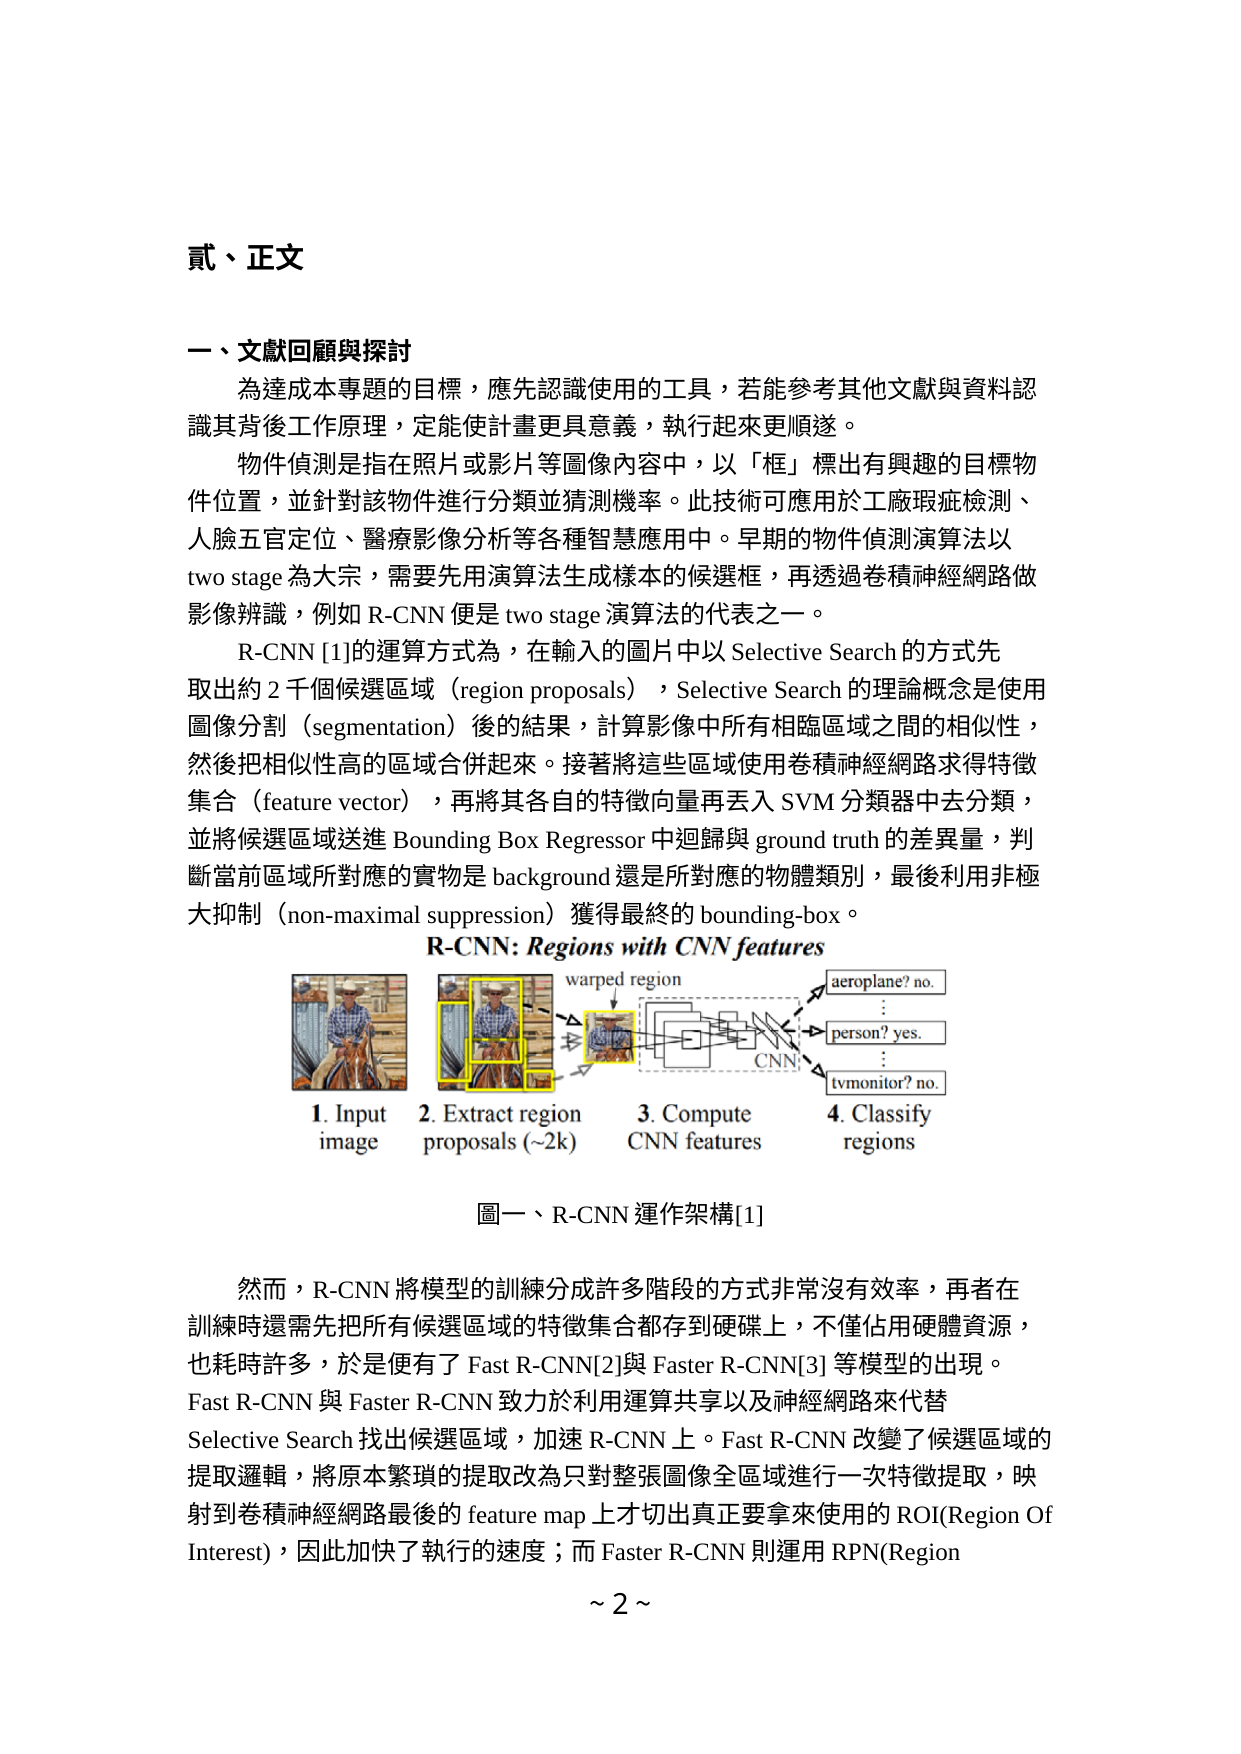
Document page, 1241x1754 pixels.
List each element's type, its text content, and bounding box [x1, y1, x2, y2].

text Fast R-CNN與Faster R-CNN致力於利用運算共享以及神經網路來代替 [187, 1381, 1053, 1418]
text 一、文獻回顧與探討 [187, 331, 1053, 368]
text 訓練時還需先把所有候選區域的特徵集合都存到硬碟上，不僅佔用硬體資源，也耗時許多，於是便有了Fast R-CNN[2]與Faster R-CNN[3] 等模型的出現。 [187, 1306, 1053, 1381]
text R-CNN [1]的運算方式為，在輸入的圖片中以Selective Search的方式先 [187, 631, 1053, 668]
text 貳、正文 [187, 218, 1053, 293]
text 取出約2千個候選區域（region proposals），Selective Search的理論概念是使用圖像分割（segmentation）後的結果，計算影像中所有相臨區域之間的相似性，然後把相似性高的區域合併起來。接著將這些區域使用卷積神經網路求得特徵集合（feature vector），再將其各自的特徵向量再丟入SVM分類器中去分類，並將候選區域送進Bounding Box Regressor中迴歸與ground truth的差異量，判斷當前區域所對應的實物是background還是所對應的物體類別，最後利用非極大抑制（non-maximal suppression）獲得最終的bounding-box。 [187, 668, 1053, 931]
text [187, 1418, 1053, 1568]
text 物件偵測是指在照片或影片等圖像內容中，以「框」標出有興趣的目標物件位置，並針對該物件進行分類並猜測機率。此技術可應用於工廠瑕疵檢測、人臉五官定位、醫療影像分析等各種智慧應用中。早期的物件偵測演算法以two stage為大宗，需要先用演算法生成樣本的候選框，再透過卷積神經網路做影像辨識，例如R-CNN便是two stage演算法的代表之一。 [187, 443, 1053, 631]
picture [287, 931, 954, 1165]
text 然而，R-CNN將模型的訓練分成許多階段的方式非常沒有效率，再者在 [187, 1268, 1053, 1306]
text 為達成本專題的目標，應先認識使用的工具，若能參考其他文獻與資料認識其背後工作原理，定能使計畫更具意義，執行起來更順遂。 [187, 368, 1053, 443]
text 圖一、R-CNN運作架構[1] [187, 1193, 1053, 1231]
